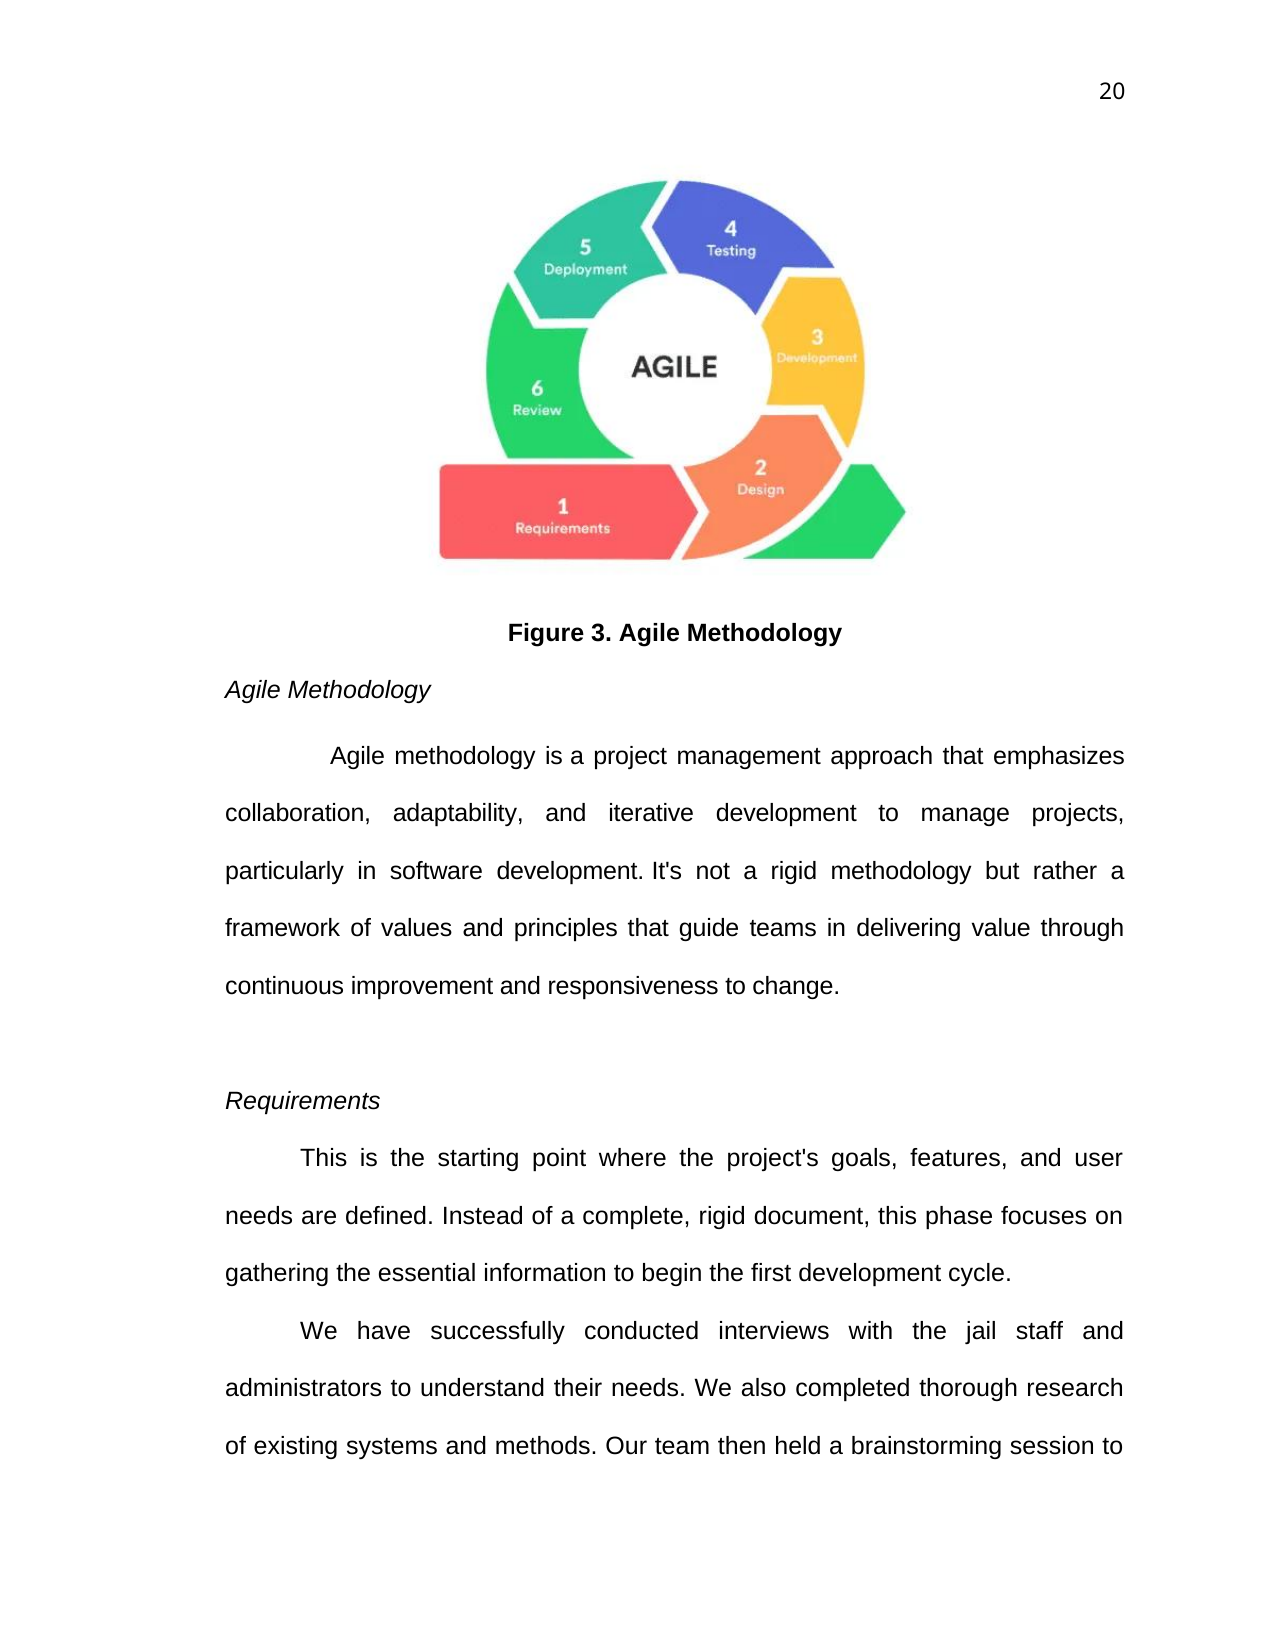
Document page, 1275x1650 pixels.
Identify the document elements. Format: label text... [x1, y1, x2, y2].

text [225, 1316, 1125, 1460]
subtitle Agile methodology is a project management approach that emphasizes collaboration, adaptability, and iterative development to manage projects, particularly in software development. It's not a rigid methodology but rather a framework of values and principles that guide teams in delivering value through continuous improvement and responsiveness to change. [225, 741, 1125, 1000]
text Figure 3. Agile Methodology [225, 618, 1125, 646]
text Agile Methodology [225, 675, 1125, 704]
text This is the starting point where the project's goals, features, and user needs are defined. Instead of a complete, rigid document, this phase focuses on gathering the essential information to begin the first development cycle. [225, 1143, 1125, 1287]
picture [225, 150, 1125, 594]
text Requirements [225, 1086, 1125, 1115]
